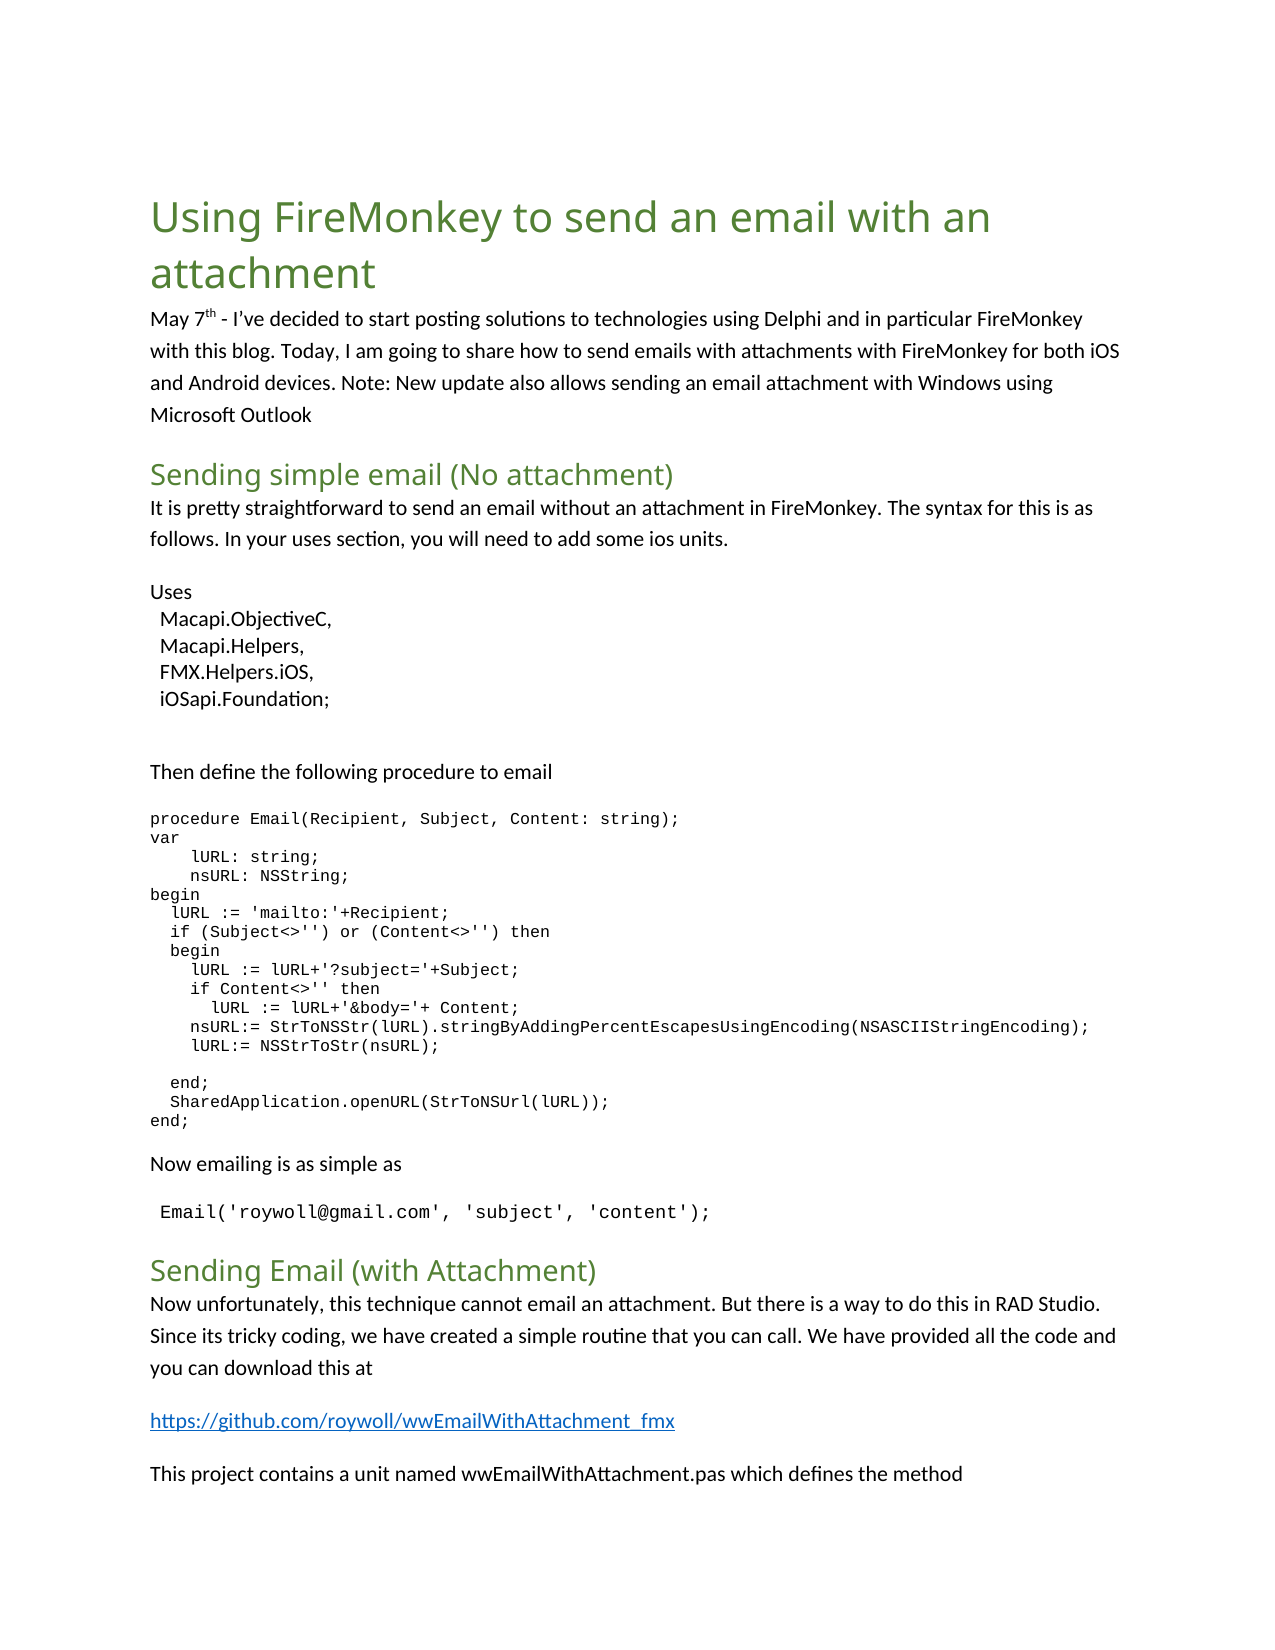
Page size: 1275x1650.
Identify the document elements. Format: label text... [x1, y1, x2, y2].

text nsURL: NSString; [150, 867, 1125, 886]
text It is pretty straightforward to send an email without an attachment in FireMonkey. The syntax for this is as follows. In your uses section, you will need to add some ios units. [150, 494, 1125, 552]
text begin [150, 943, 1125, 962]
text lURL := lURL+'&body='+ Content; [150, 999, 1125, 1018]
text FMX.Helpers.iOS, [150, 658, 1125, 685]
text Macapi.ObjectiveC, [150, 605, 1125, 632]
text nsURL:= StrToNSStr(lURL).stringByAddingPercentEscapesUsingEncoding(NSASCIIStringEncoding); [150, 1018, 1125, 1037]
text SharedApplication.openURL(StrToNSUrl(lURL)); [150, 1094, 1125, 1112]
text Then define the following procedure to email [150, 758, 1125, 785]
text Email('roywoll@gmail.com', 'subject', 'content'); [150, 1203, 1125, 1224]
text lURL := lURL+'?subject='+Subject; [150, 962, 1125, 981]
text https://github.com/roywoll/wwEmailWithAttachment_fmx [150, 1407, 1125, 1433]
text lURL: string; [150, 848, 1125, 867]
subtitle Sending Email (with Attachment) [150, 1250, 1125, 1290]
text Now emailing is as simple as [150, 1150, 1125, 1177]
text Uses [150, 578, 1125, 605]
text Now unfortunately, this technique cannot email an attachment. But there is a way to do this in RAD Studio. Since its tricky coding, we have created a simple routine that you can call. We have provided all the code and you can download this at [150, 1290, 1125, 1381]
text var [150, 830, 1125, 848]
text This project contains a unit named wwEmailWithAttachment.pas which defines the method [150, 1460, 1125, 1486]
text if Content<>'' then [150, 981, 1125, 999]
text procedure Email(Recipient, Subject, Content: string); [150, 811, 1125, 830]
subtitle Using FireMonkey to send an email with an attachment [150, 187, 1125, 301]
text if (Subject<>'') or (Content<>'') then [150, 924, 1125, 943]
subtitle Sending simple email (No attachment) [150, 454, 1125, 494]
text begin [150, 886, 1125, 905]
text May 7th - I’ve decided to start posting solutions to technologies using Delphi and in particular FireMonkey with this blog. Today, I am going to share how to send emails with attachments with FireMonkey for both iOS and Android devices. Note: New update also allows sending an email attachment with Windows using Microsoft Outlook [150, 305, 1125, 428]
text iOSapi.Foundation; [150, 685, 1125, 712]
text Macapi.Helpers, [150, 632, 1125, 658]
text end; [150, 1075, 1125, 1094]
text end; [150, 1112, 1125, 1131]
text lURL := 'mailto:'+Recipient; [150, 905, 1125, 924]
text lURL:= NSStrToStr(nsURL); [150, 1037, 1125, 1056]
